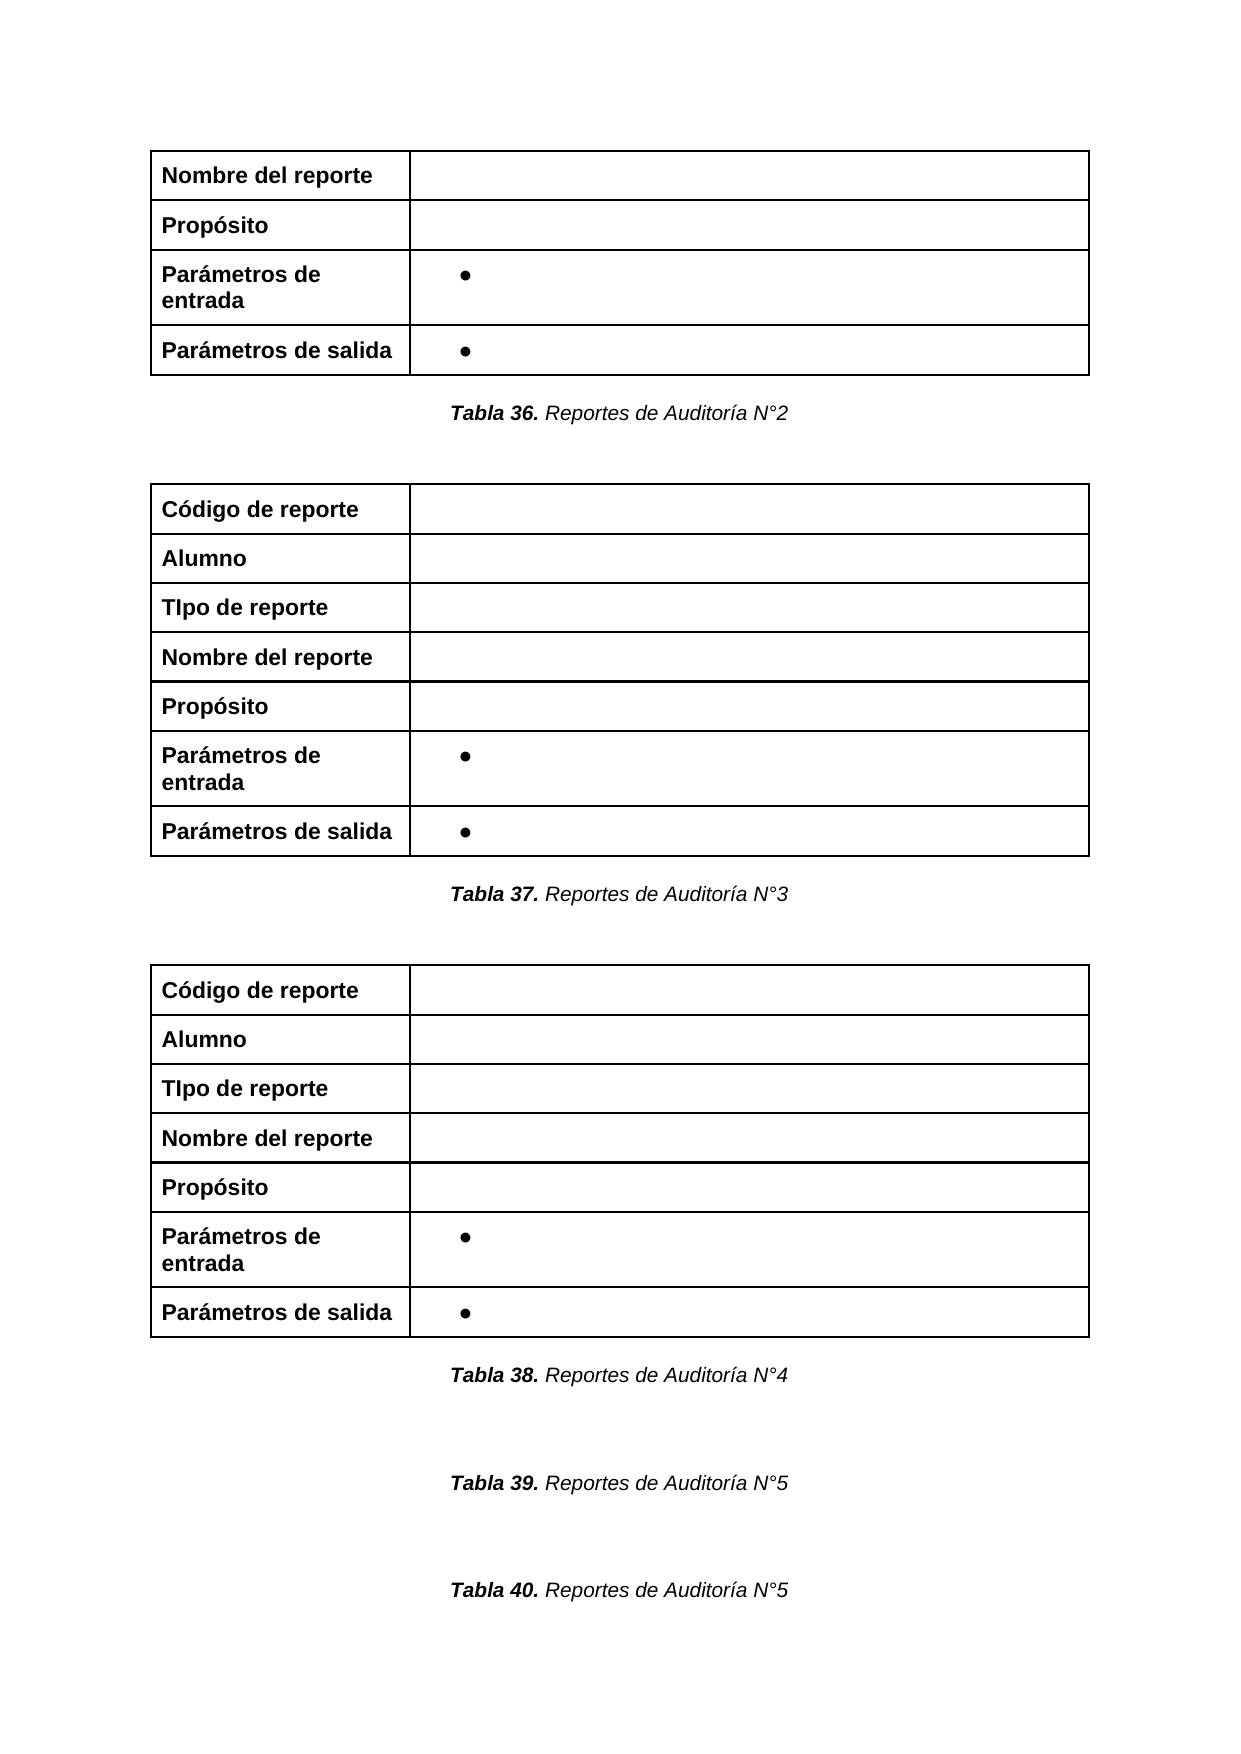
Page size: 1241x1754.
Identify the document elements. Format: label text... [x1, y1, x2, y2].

table_cell [411, 1065, 1088, 1112]
table_cell TIpo de reporte [152, 584, 409, 631]
table_cell Nombre del reporte [152, 633, 409, 680]
table_cell Parámetros de entrada [152, 732, 409, 805]
text Tabla 40. Reportes de Auditoría N°5 [150, 1578, 1090, 1602]
table_cell [411, 807, 1088, 854]
table_cell [411, 584, 1088, 631]
table_cell [411, 1288, 1088, 1336]
table_cell [411, 1016, 1088, 1063]
table_cell [411, 251, 1088, 324]
table_cell [411, 152, 1088, 199]
table_cell [411, 326, 1088, 373]
table_cell [411, 1164, 1088, 1211]
table_header Código de reporte [152, 485, 409, 532]
table_header Código de reporte [152, 966, 409, 1013]
table_header [411, 966, 1088, 1013]
table_cell Alumno [152, 535, 409, 582]
table_cell Nombre del reporte [152, 152, 409, 199]
table_cell Propósito [152, 683, 409, 729]
table_cell [411, 535, 1088, 582]
text Tabla 39. Reportes de Auditoría N°5 [150, 1470, 1090, 1494]
table_header [411, 485, 1088, 532]
text Tabla 38. Reportes de Auditoría N°4 [150, 1363, 1090, 1387]
table_cell Parámetros de entrada [152, 251, 409, 324]
table_cell Propósito [152, 1164, 409, 1211]
table_cell [411, 633, 1088, 680]
table_cell [411, 1213, 1088, 1286]
table_cell TIpo de reporte [152, 1065, 409, 1112]
table_cell [411, 1114, 1088, 1161]
table_cell Propósito [152, 201, 409, 248]
table_cell Nombre del reporte [152, 1114, 409, 1161]
table_cell [411, 732, 1088, 805]
table_cell Parámetros de salida [152, 326, 409, 373]
table_cell [411, 201, 1088, 248]
table_cell Alumno [152, 1016, 409, 1063]
table_cell [411, 683, 1088, 729]
text Tabla 37. Reportes de Auditoría N°3 [150, 882, 1090, 906]
table_cell Parámetros de salida [152, 1288, 409, 1336]
table_cell Parámetros de salida [152, 807, 409, 854]
table_cell Parámetros de entrada [152, 1213, 409, 1286]
text Tabla 36. Reportes de Auditoría N°2 [150, 401, 1090, 424]
